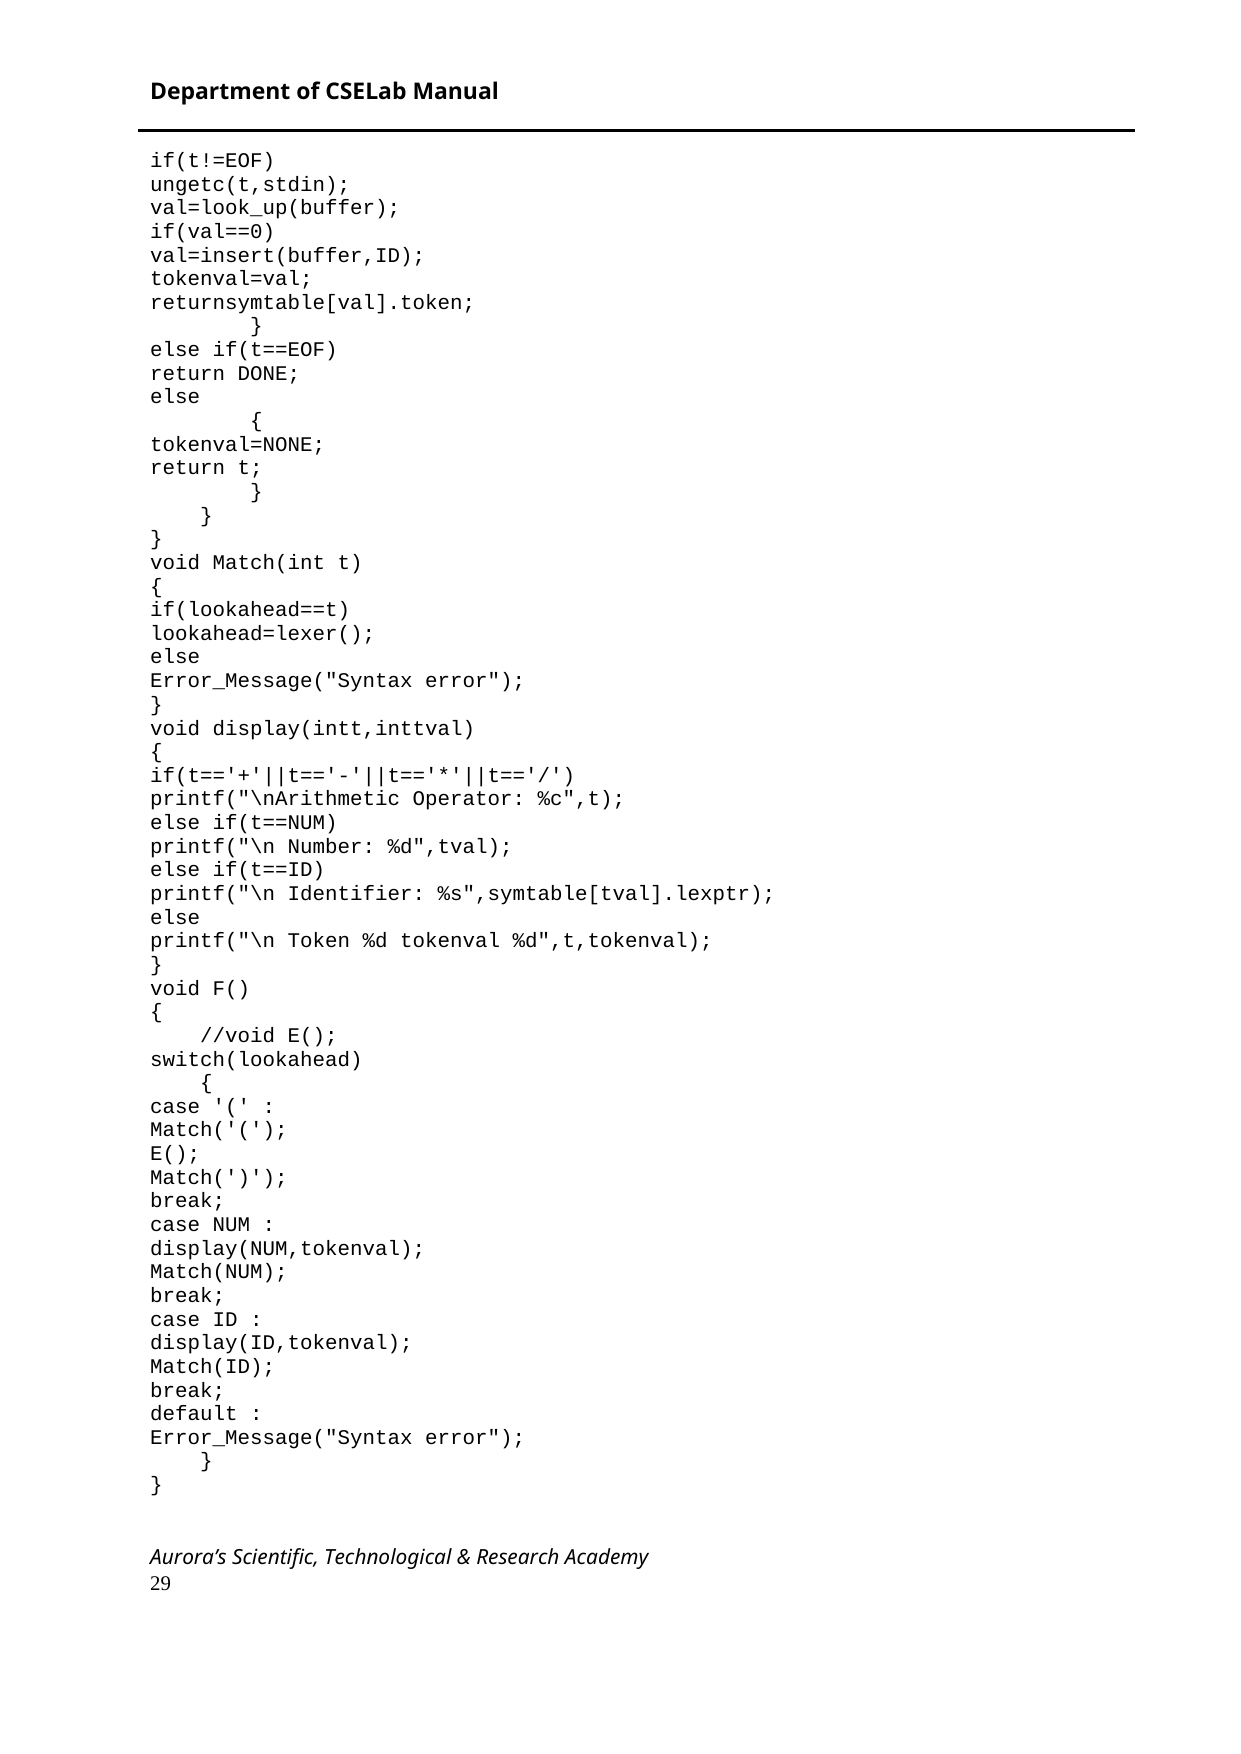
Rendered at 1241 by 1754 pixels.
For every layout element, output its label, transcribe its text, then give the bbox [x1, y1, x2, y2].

text void display(intt,inttval) [150, 717, 1125, 741]
text printf("\n Number: %d",tval); [150, 836, 1125, 859]
text { [150, 410, 1125, 434]
text else [150, 647, 1125, 670]
text printf("\n Identifier: %s",symtable[tval].lexptr); [150, 883, 1125, 907]
text returnsymtable[val].token; [150, 292, 1125, 316]
text Match(ID); [150, 1356, 1125, 1379]
text } [150, 954, 1125, 978]
text default : [150, 1403, 1125, 1427]
text if(t=='+'||t=='-'||t=='*'||t=='/') [150, 765, 1125, 788]
text E(); [150, 1143, 1125, 1167]
text switch(lookahead) [150, 1048, 1125, 1072]
text //void E(); [150, 1025, 1125, 1048]
text } [150, 694, 1125, 717]
text printf("\nArithmetic Operator: %c",t); [150, 788, 1125, 812]
text else if(t==EOF) [150, 339, 1125, 363]
text Match(')'); [150, 1167, 1125, 1190]
text break; [150, 1190, 1125, 1214]
text val=insert(buffer,ID); [150, 244, 1125, 268]
text Error_Message("Syntax error"); [150, 1427, 1125, 1451]
text Match(NUM); [150, 1261, 1125, 1285]
text display(NUM,tokenval); [150, 1238, 1125, 1261]
text else if(t==NUM) [150, 812, 1125, 836]
text if(val==0) [150, 221, 1125, 244]
text if(lookahead==t) [150, 599, 1125, 623]
text { [150, 741, 1125, 765]
text break; [150, 1379, 1125, 1403]
text { [150, 1001, 1125, 1025]
text val=look_up(buffer); [150, 197, 1125, 221]
text else [150, 386, 1125, 410]
text void Match(int t) [150, 552, 1125, 576]
text { [150, 576, 1125, 599]
text tokenval=val; [150, 268, 1125, 292]
text case NUM : [150, 1214, 1125, 1238]
text Match('('); [150, 1119, 1125, 1143]
text printf("\n Token %d tokenval %d",t,tokenval); [150, 930, 1125, 954]
text if(t!=EOF) [150, 150, 1125, 174]
text else if(t==ID) [150, 859, 1125, 883]
text } [150, 316, 1125, 339]
text return DONE; [150, 363, 1125, 386]
text break; [150, 1285, 1125, 1309]
text Error_Message("Syntax error"); [150, 670, 1125, 694]
text else [150, 907, 1125, 930]
text return t; [150, 457, 1125, 481]
text { [150, 1072, 1125, 1096]
text } [150, 1451, 1125, 1474]
text case '(' : [150, 1096, 1125, 1119]
text } [150, 505, 1125, 528]
text } [150, 528, 1125, 552]
text } [150, 1474, 1125, 1498]
text tokenval=NONE; [150, 434, 1125, 457]
text ungetc(t,stdin); [150, 174, 1125, 197]
text display(ID,tokenval); [150, 1332, 1125, 1356]
text case ID : [150, 1309, 1125, 1332]
text void F() [150, 978, 1125, 1001]
text } [150, 481, 1125, 505]
text lookahead=lexer(); [150, 623, 1125, 647]
